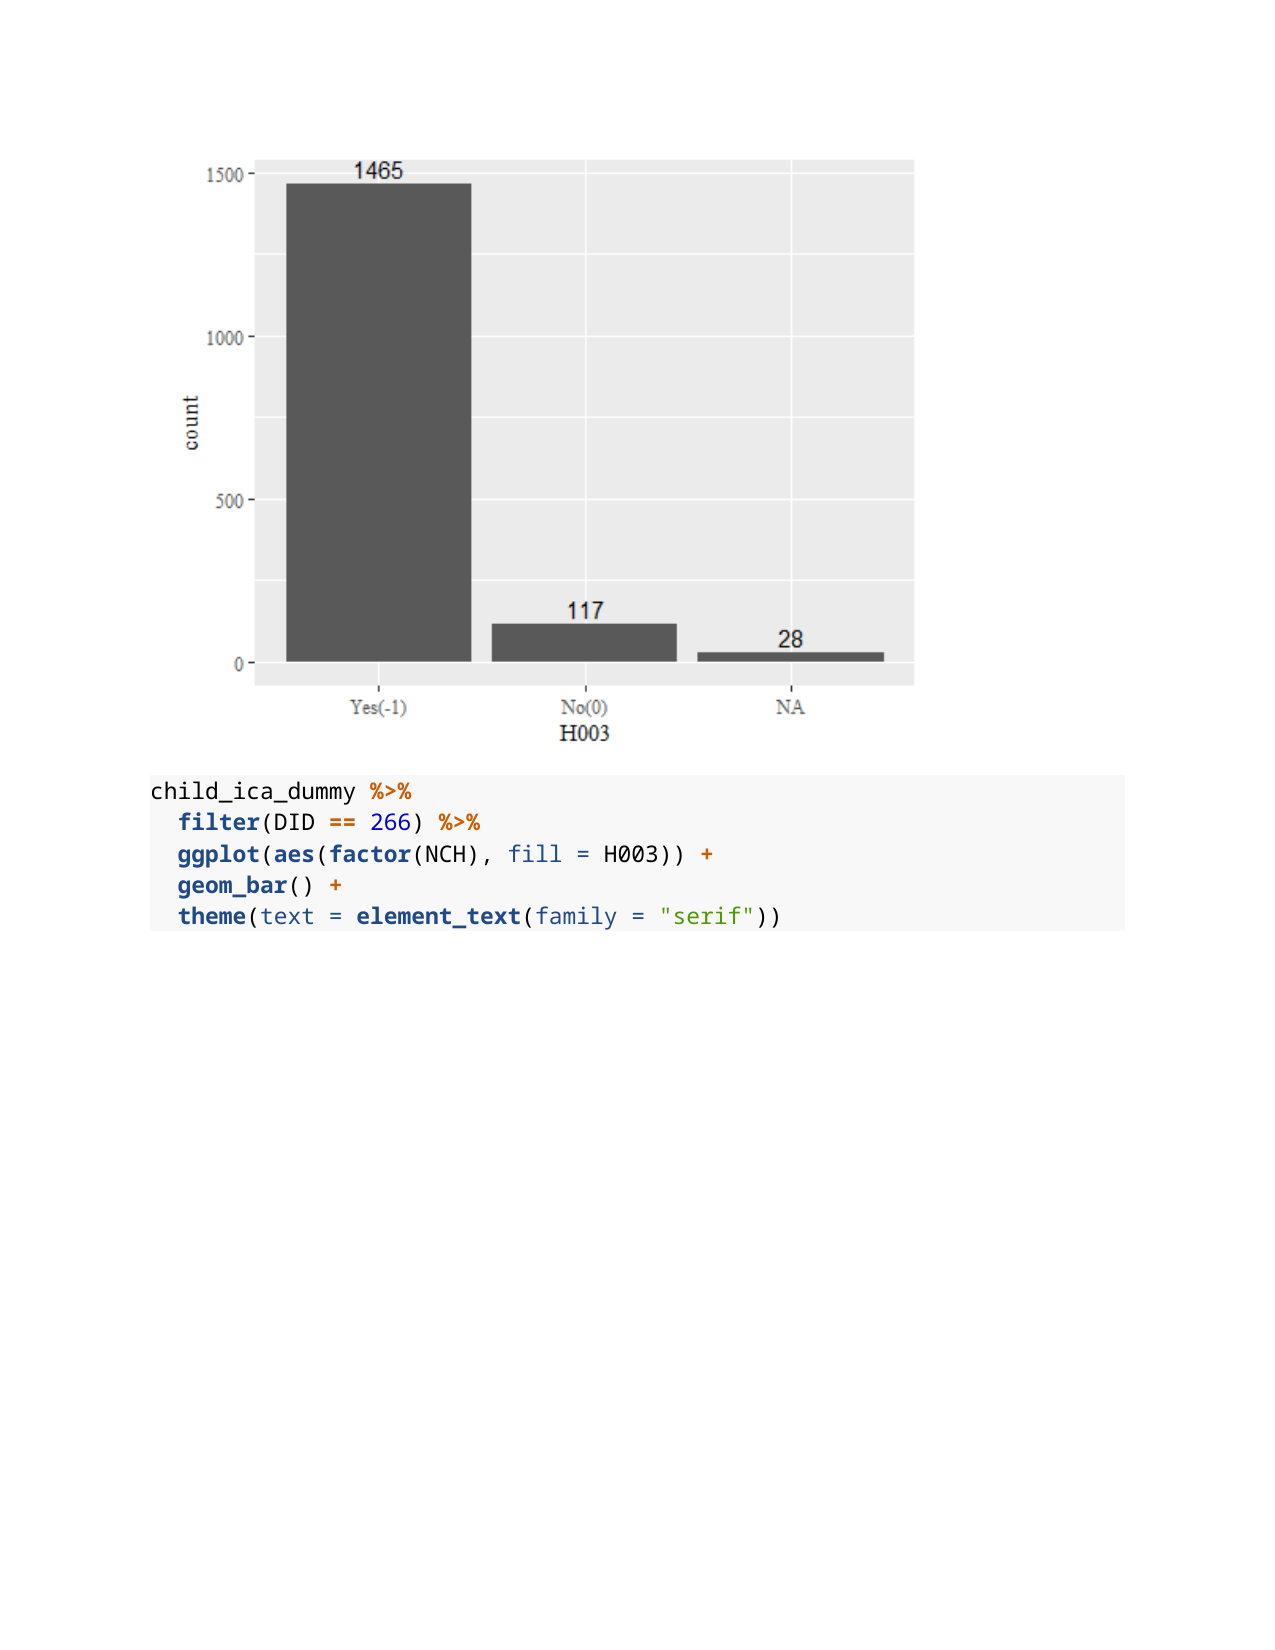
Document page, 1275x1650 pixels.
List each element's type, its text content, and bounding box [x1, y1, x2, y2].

text child_ica_dummy %>% filter(DID == 266) %>% ggplot(aes(factor(NCH), fill = H003)) + geom_bar() + theme(text = element_text(family = "serif")) [342, 775, 1125, 931]
picture [168, 150, 927, 757]
